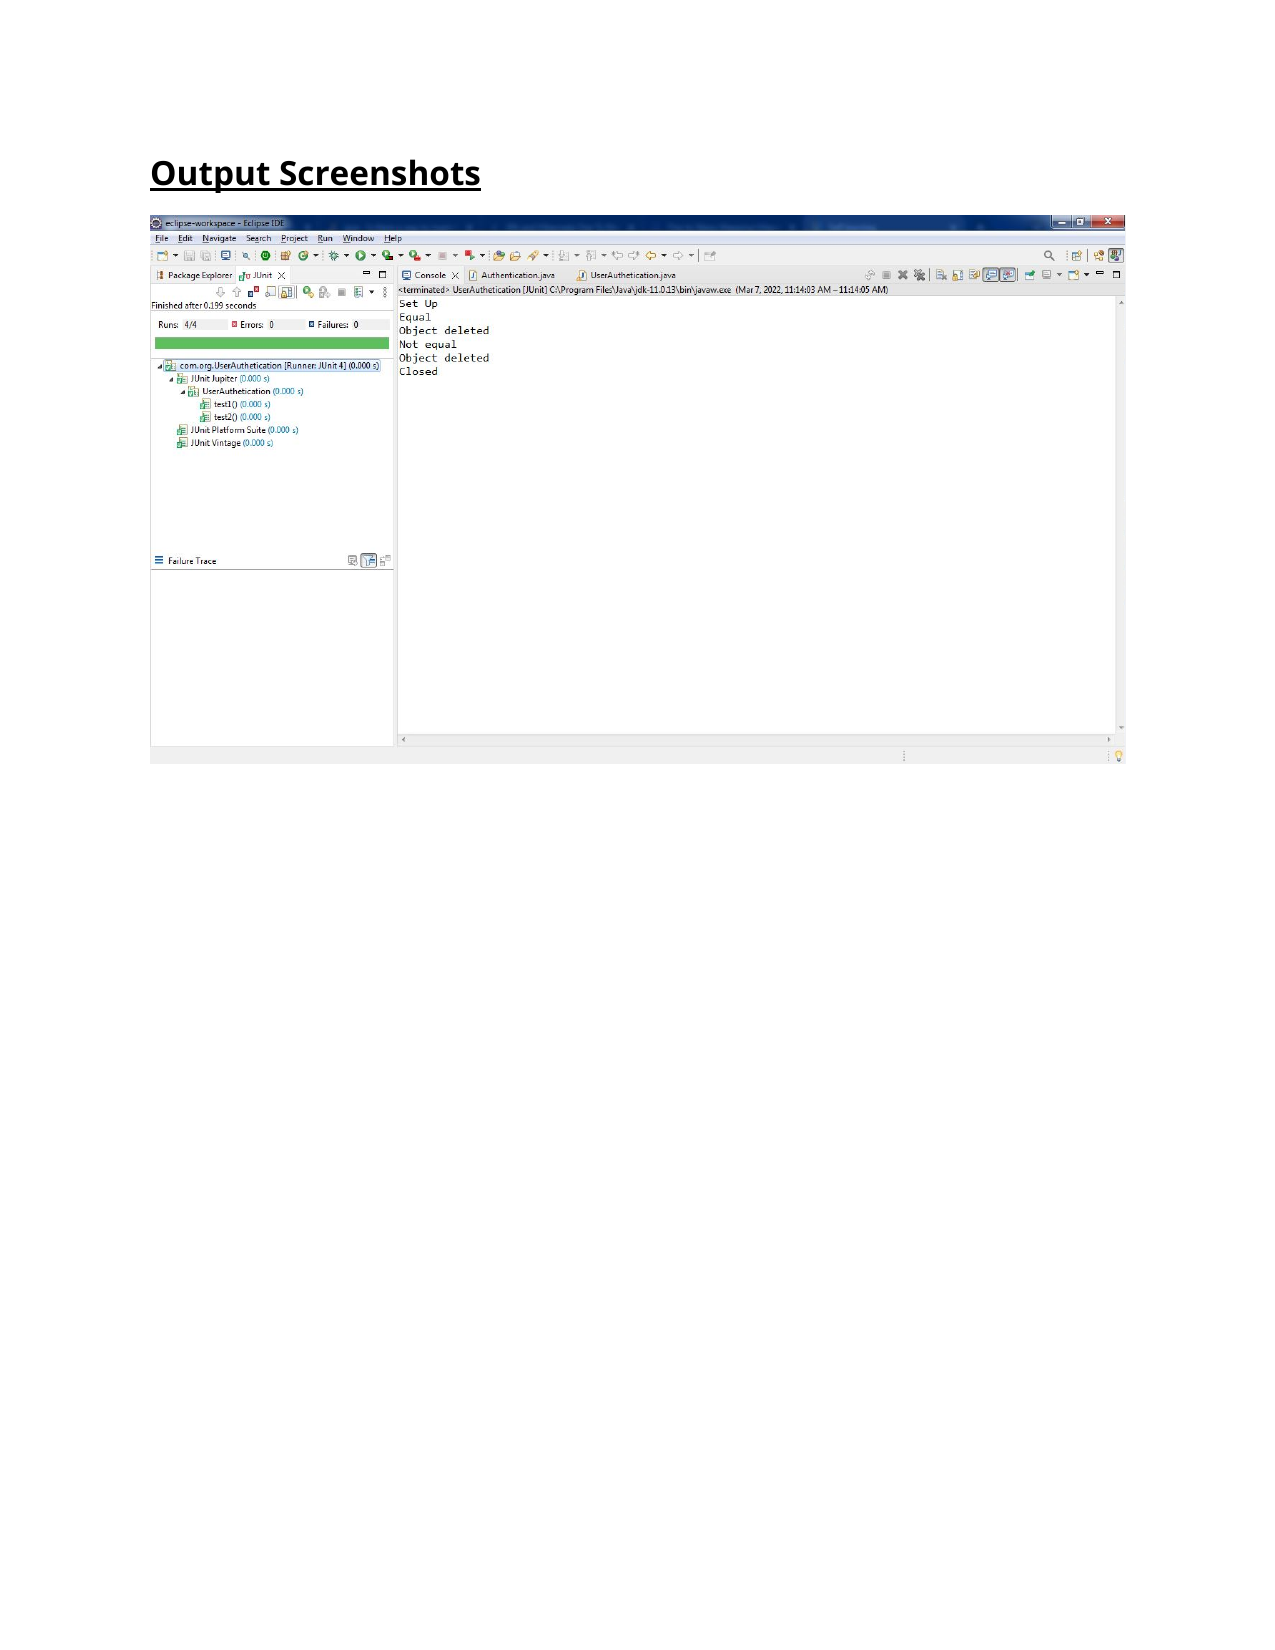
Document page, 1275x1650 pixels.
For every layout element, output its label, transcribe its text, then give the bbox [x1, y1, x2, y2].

text Output Screenshots [150, 150, 1125, 195]
picture [150, 215, 1125, 764]
